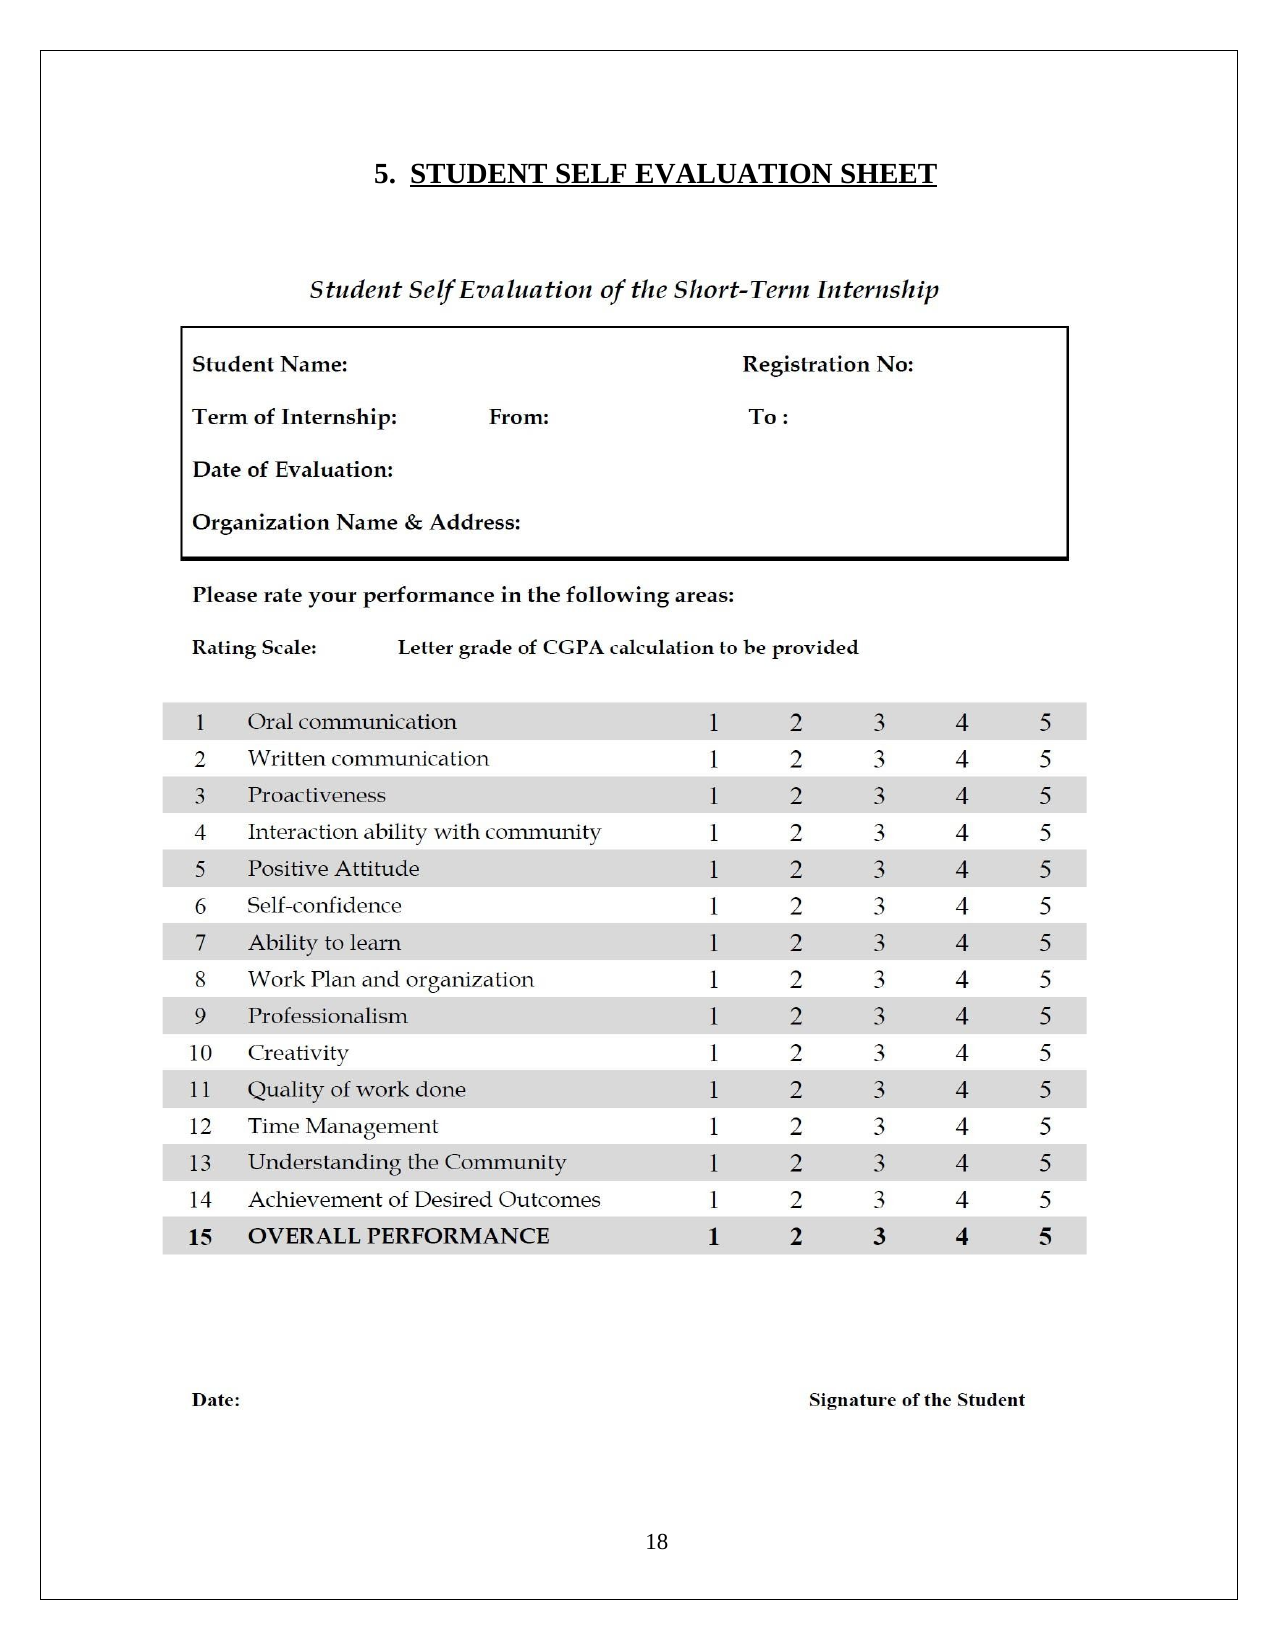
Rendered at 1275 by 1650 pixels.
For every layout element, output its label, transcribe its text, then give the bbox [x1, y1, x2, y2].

picture [162, 279, 1087, 1410]
subtitle STUDENT SELF EVALUATION SHEET [374, 156, 1237, 189]
